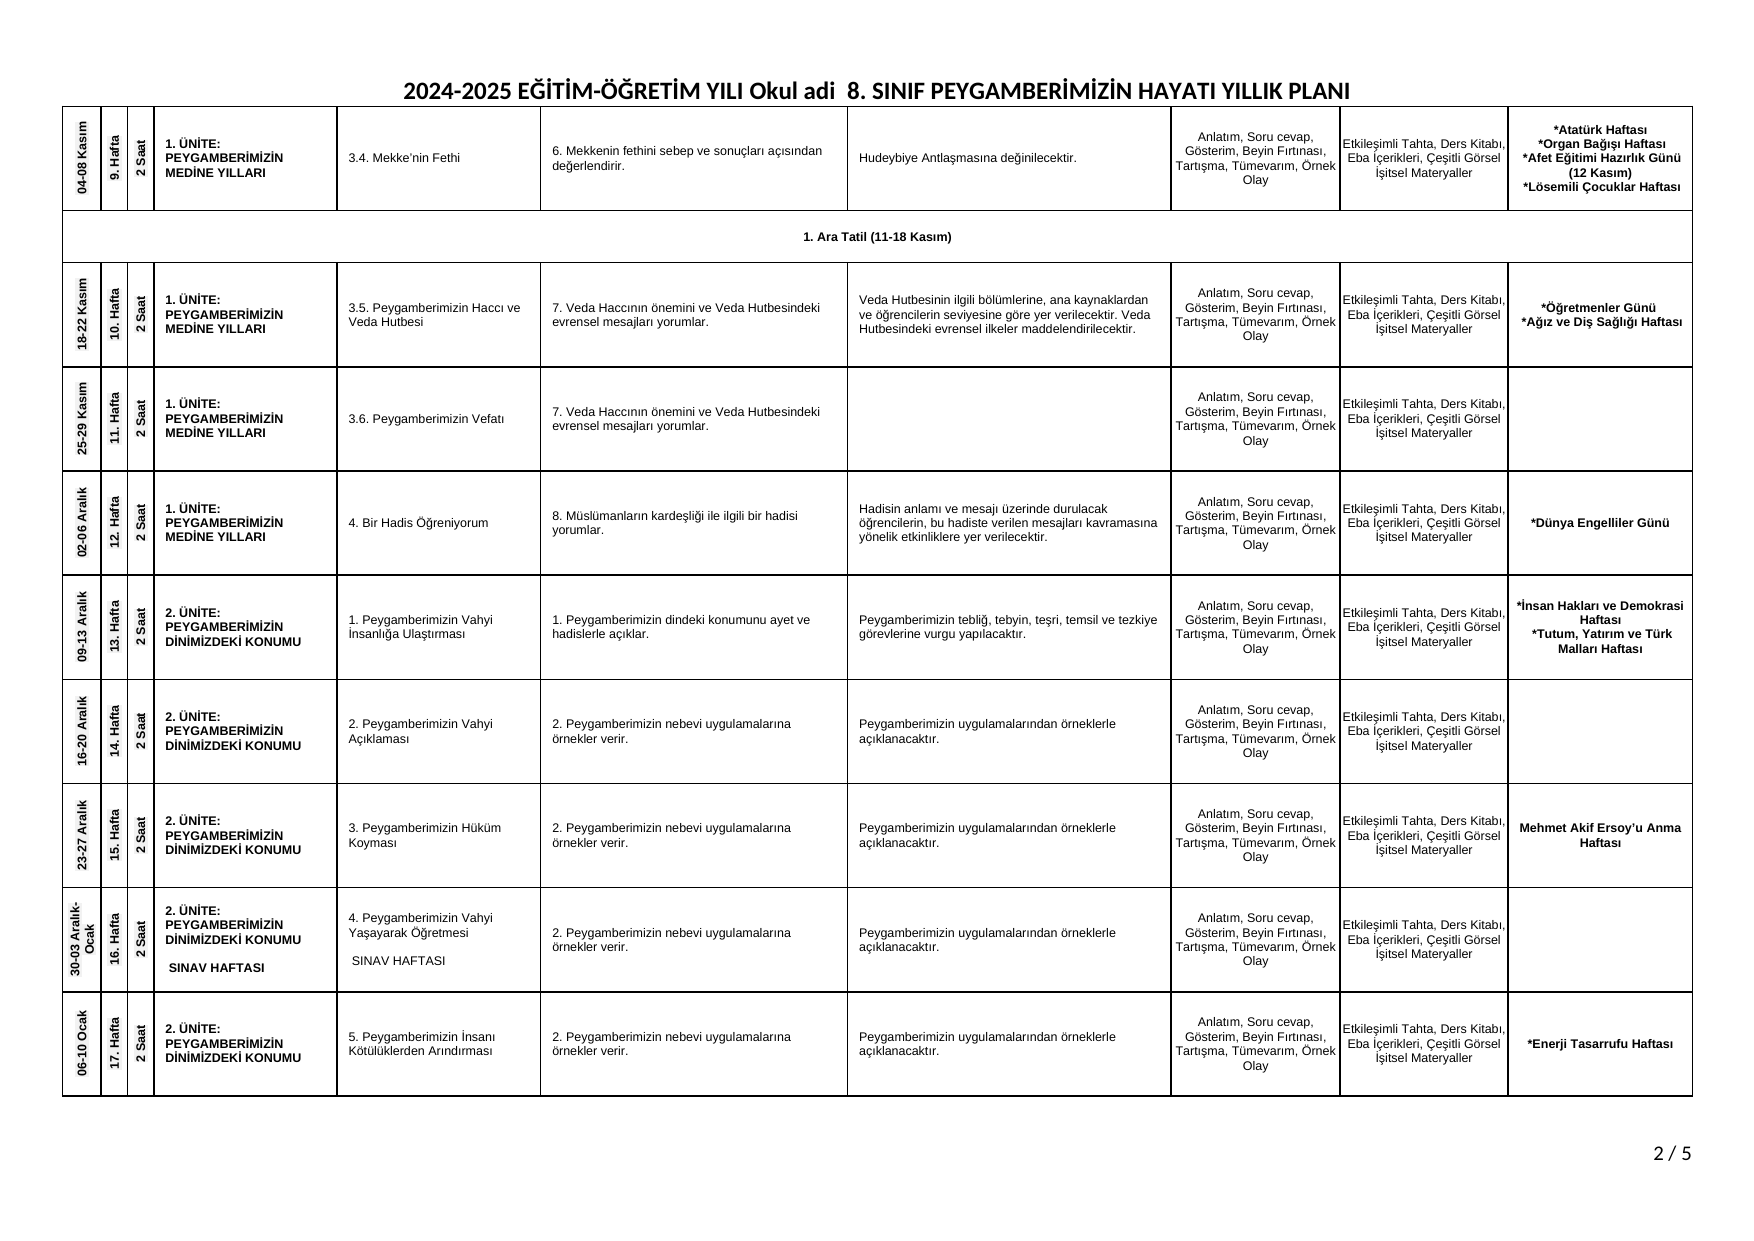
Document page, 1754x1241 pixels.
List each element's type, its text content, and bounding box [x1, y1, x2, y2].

table_cell Peygamberimizin uygulamalarından örneklerle açıklanacaktır. [848, 784, 1170, 887]
table_cell 7. Veda Haccının önemini ve Veda Hutbesindeki evrensel mesajları yorumlar. [541, 263, 847, 366]
table_cell Etkileşimli Tahta, Ders Kitabı, Eba İçerikleri, Çeşitli Görsel İşitsel Materyaller [1341, 472, 1507, 574]
table_cell *Dünya Engelliler Günü [1509, 472, 1692, 574]
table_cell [1172, 993, 1339, 1095]
table_cell 2 Saat [128, 993, 153, 1095]
table_cell Peygamberimizin uygulamalarından örneklerle açıklanacaktır. [848, 680, 1170, 783]
table_cell Etkileşimli Tahta, Ders Kitabı, Eba İçerikleri, Çeşitli Görsel İşitsel Materyaller [1341, 368, 1507, 470]
table_cell 13. Hafta [102, 576, 127, 678]
table_cell Peygamberimizin uygulamalarından örneklerle açıklanacaktır. [848, 888, 1170, 991]
table_cell 2. ÜNİTE: PEYGAMBERİMİZİN DİNİMİZDEKİ KONUMU [155, 784, 336, 887]
table_cell Veda Hutbesinin ilgili bölümlerine, ana kaynaklardan ve öğrencilerin seviyesine göre yer verilecektir. Veda Hutbesindeki evrensel ilkeler maddelendirilecektir. [848, 263, 1170, 366]
table_cell 2 Saat [128, 576, 153, 678]
table_cell 2. Peygamberimizin nebevi uygulamalarına örnekler verir. [541, 888, 847, 991]
table_cell Etkileşimli Tahta, Ders Kitabı, Eba İçerikleri, Çeşitli Görsel İşitsel Materyaller [1341, 263, 1507, 366]
table_cell 2 Saat [128, 888, 153, 991]
table_cell 30-03 Aralık-Ocak [63, 888, 100, 991]
table_cell 3.5. Peygamberimizin Haccı ve Veda Hutbesi [338, 263, 540, 366]
table_cell *İnsan Hakları ve Demokrasi Haftası *Tutum, Yatırım ve Türk Malları Haftası [1509, 576, 1692, 678]
table_cell 2 Saat [128, 472, 153, 574]
table_cell 17. Hafta [102, 993, 127, 1095]
table_cell 25-29 Kasım [63, 368, 100, 470]
table_cell 1. ÜNİTE: PEYGAMBERİMİZİN MEDİNE YILLARI [155, 263, 336, 366]
table_cell 2. Peygamberimizin Vahyi Açıklaması [338, 680, 540, 783]
table_cell 1. ÜNİTE: PEYGAMBERİMİZİN MEDİNE YILLARI [155, 472, 336, 574]
table_cell 9. Hafta [102, 107, 127, 210]
table_cell 12. Hafta [102, 472, 127, 574]
table_cell *Atatürk Haftası *Organ Bağışı Haftası *Afet Eğitimi Hazırlık Günü (12 Kasım) *Lösemili Çocuklar Haftası [1509, 107, 1692, 210]
table_cell 1. ÜNİTE: PEYGAMBERİMİZİN MEDİNE YILLARI [155, 107, 336, 210]
table_cell Anlatım, Soru cevap, Gösterim, Beyin Fırtınası, Tartışma, Tümevarım, Örnek Olay [1172, 784, 1339, 887]
table_cell 2 Saat [128, 784, 153, 887]
table_cell 2 Saat [128, 680, 153, 783]
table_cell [155, 993, 336, 1095]
table_cell Anlatım, Soru cevap, Gösterim, Beyin Fırtınası, Tartışma, Tümevarım, Örnek Olay [1172, 680, 1339, 783]
table_cell Anlatım, Soru cevap, Gösterim, Beyin Fırtınası, Tartışma, Tümevarım, Örnek Olay [1172, 368, 1339, 470]
table_cell Anlatım, Soru cevap, Gösterim, Beyin Fırtınası, Tartışma, Tümevarım, Örnek Olay [1172, 576, 1339, 678]
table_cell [1172, 107, 1339, 210]
table_cell Etkileşimli Tahta, Ders Kitabı, Eba İçerikleri, Çeşitli Görsel İşitsel Materyaller [1341, 576, 1507, 678]
table_cell 3. Peygamberimizin Hüküm Koyması [338, 784, 540, 887]
table_cell 3.6. Peygamberimizin Vefatı [338, 368, 540, 470]
table_cell Peygamberimizin uygulamalarından örneklerle açıklanacaktır. [848, 993, 1170, 1095]
table_cell 2. Peygamberimizin nebevi uygulamalarına örnekler verir. [541, 680, 847, 783]
table_cell 14. Hafta [102, 680, 127, 783]
table_cell Hudeybiye Antlaşmasına değinilecektir. [848, 107, 1170, 210]
table_cell Peygamberimizin tebliğ, tebyin, teşri, temsil ve tezkiye görevlerine vurgu yapılacaktır. [848, 576, 1170, 678]
table_cell 2. Peygamberimizin nebevi uygulamalarına örnekler verir. [541, 784, 847, 887]
table_cell Anlatım, Soru cevap, Gösterim, Beyin Fırtınası, Tartışma, Tümevarım, Örnek Olay [1172, 472, 1339, 574]
table_cell 2. ÜNİTE: PEYGAMBERİMİZİN DİNİMİZDEKİ KONUMU [155, 576, 336, 678]
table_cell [1341, 107, 1507, 210]
table_cell [1509, 680, 1692, 783]
table_cell 16. Hafta [102, 888, 127, 991]
table_cell Etkileşimli Tahta, Ders Kitabı, Eba İçerikleri, Çeşitli Görsel İşitsel Materyaller [1341, 888, 1507, 991]
table_cell 1. Ara Tatil (11-18 Kasım) [63, 211, 1692, 262]
table_cell 16-20 Aralık [63, 680, 100, 783]
table_cell 2 Saat [128, 107, 153, 210]
table_cell 18-22 Kasım [63, 263, 100, 366]
table_cell *Enerji Tasarrufu Haftası [1509, 993, 1692, 1095]
table_cell 8. Müslümanların kardeşliği ile ilgili bir hadisi yorumlar. [541, 472, 847, 574]
table_cell 2 Saat [128, 368, 153, 470]
table_cell 23-27 Aralık [63, 784, 100, 887]
table_cell 1. ÜNİTE: PEYGAMBERİMİZİN MEDİNE YILLARI [155, 368, 336, 470]
table_cell 04-08 Kasım [63, 107, 100, 210]
table_cell 2. Peygamberimizin nebevi uygulamalarına örnekler verir. [541, 993, 847, 1095]
table_cell 7. Veda Haccının önemini ve Veda Hutbesindeki evrensel mesajları yorumlar. [541, 368, 847, 470]
table_cell 3.4. Mekke’nin Fethi [338, 107, 540, 210]
table_cell Etkileşimli Tahta, Ders Kitabı, Eba İçerikleri, Çeşitli Görsel İşitsel Materyaller [1341, 784, 1507, 887]
table_cell Anlatım, Soru cevap, Gösterim, Beyin Fırtınası, Tartışma, Tümevarım, Örnek Olay [1172, 263, 1339, 366]
table_cell 4. Bir Hadis Öğreniyorum [338, 472, 540, 574]
table_cell 06-10 Ocak [63, 993, 100, 1095]
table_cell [1341, 993, 1507, 1095]
table_cell Hadisin anlamı ve mesajı üzerinde durulacak öğrencilerin, bu hadiste verilen mesajları kavramasına yönelik etkinliklere yer verilecektir. [848, 472, 1170, 574]
table_cell Anlatım, Soru cevap, Gösterim, Beyin Fırtınası, Tartışma, Tümevarım, Örnek Olay [1172, 888, 1339, 991]
table_cell [848, 368, 1170, 470]
table_cell 1. Peygamberimizin dindeki konumunu ayet ve hadislerle açıklar. [541, 576, 847, 678]
table_cell *Öğretmenler Günü *Ağız ve Diş Sağlığı Haftası [1509, 263, 1692, 366]
table_cell Mehmet Akif Ersoy’u Anma Haftası [1509, 784, 1692, 887]
table_cell [1509, 368, 1692, 470]
table_cell 09-13 Aralık [63, 576, 100, 678]
table_cell 2 Saat [128, 263, 153, 366]
table_cell 6. Mekkenin fethini sebep ve sonuçları açısından değerlendirir. [541, 107, 847, 210]
table_cell 11. Hafta [102, 368, 127, 470]
table_cell [1509, 888, 1692, 991]
table_cell 4. Peygamberimizin Vahyi Yaşayarak Öğretmesi SINAV HAFTASI [338, 888, 540, 991]
table_cell 10. Hafta [102, 263, 127, 366]
table_cell 15. Hafta [102, 784, 127, 887]
table_cell Etkileşimli Tahta, Ders Kitabı, Eba İçerikleri, Çeşitli Görsel İşitsel Materyaller [1341, 680, 1507, 783]
table_cell 5. Peygamberimizin İnsanı Kötülüklerden Arındırması [338, 993, 540, 1095]
table_cell 1. Peygamberimizin Vahyi İnsanlığa Ulaştırması [338, 576, 540, 678]
table_cell 2. ÜNİTE: PEYGAMBERİMİZİN DİNİMİZDEKİ KONUMU [155, 680, 336, 783]
table_cell 02-06 Aralık [63, 472, 100, 574]
table_cell 2. ÜNİTE: PEYGAMBERİMİZİN DİNİMİZDEKİ KONUMU SINAV HAFTASI [155, 888, 336, 991]
